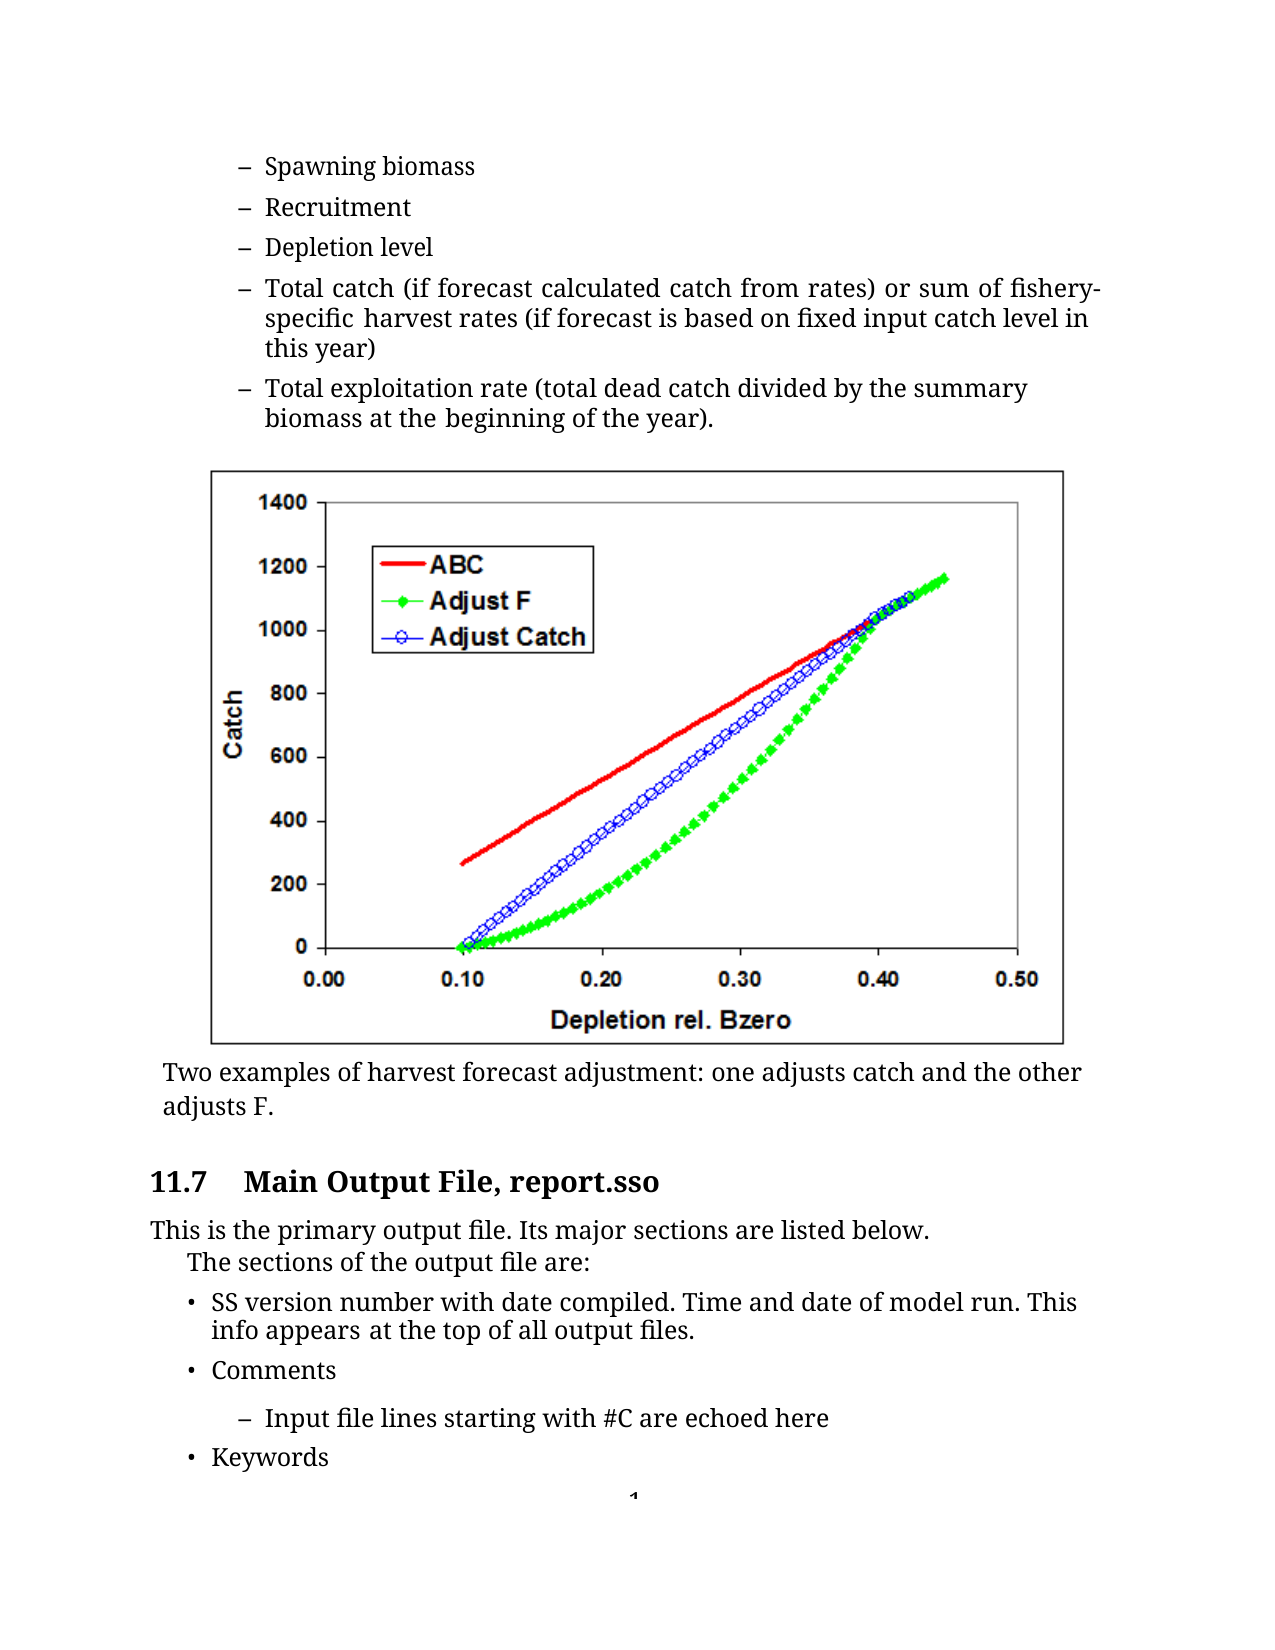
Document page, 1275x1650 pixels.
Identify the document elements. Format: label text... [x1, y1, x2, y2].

subtitle Main Output File, report.sso [150, 1161, 1137, 1201]
text The sections of the output file are: [187, 1246, 1137, 1278]
list Comments [186, 1353, 1137, 1387]
list Recruitment [238, 189, 1137, 223]
list Total catch (if forecast calculated catch from rates) or sum of fishery-specific harvest rates (if forecast is based on fixed input catch level in this year) [238, 273, 1125, 363]
picture [203, 463, 1072, 1051]
list SS version number with date compiled. Time and date of model run. This info appears at the top of all output files. [186, 1289, 1125, 1347]
text Two examples of harvest forecast adjustment: one adjusts catch and the other adjusts F. [162, 1054, 1137, 1123]
list Input file lines starting with #C are echoed here [238, 1401, 1137, 1434]
list Spawning biomass [238, 149, 1137, 183]
list Depletion level [238, 230, 1137, 264]
list Keywords [186, 1440, 1137, 1474]
text This is the primary output file. Its major sections are listed below. [150, 1214, 1137, 1246]
list Total exploitation rate (total dead catch divided by the summary biomass at the beginning of the year). [238, 373, 1125, 433]
